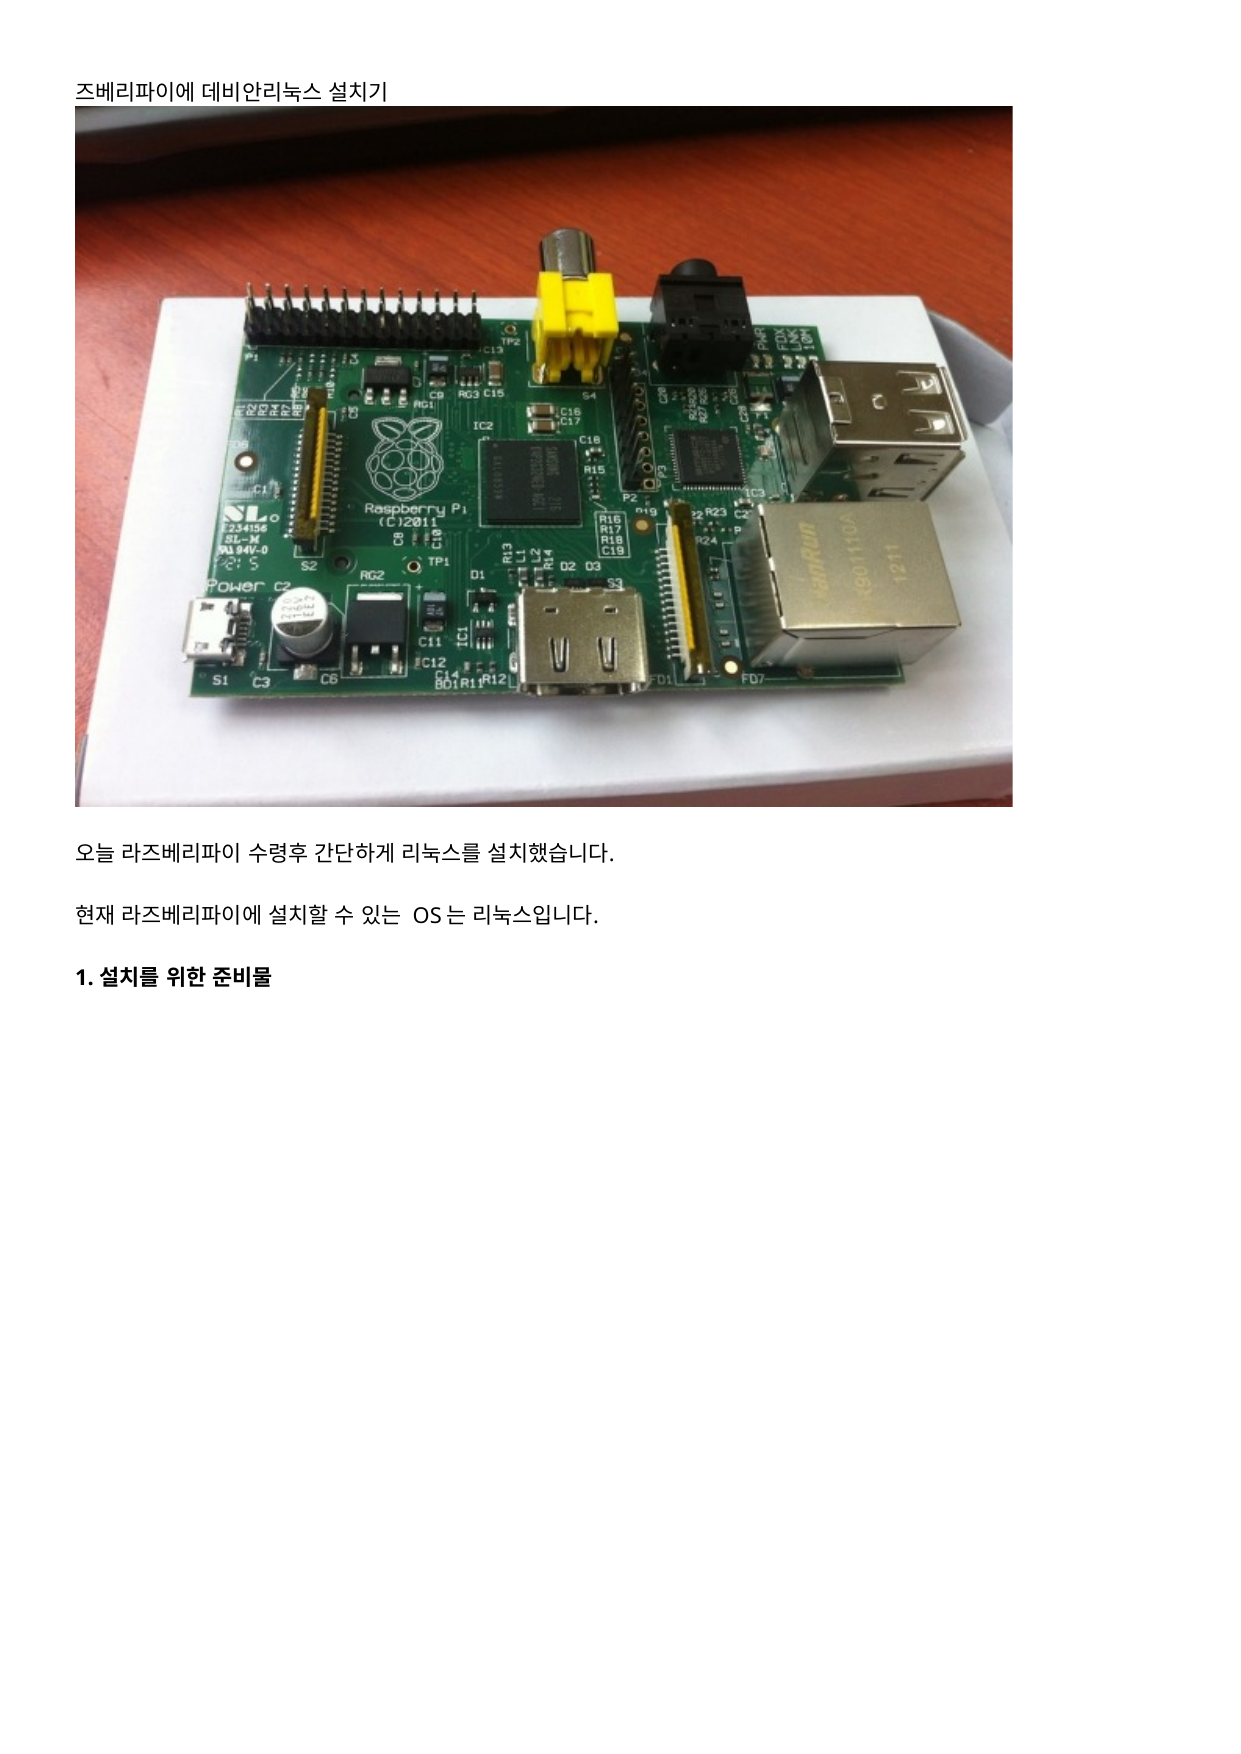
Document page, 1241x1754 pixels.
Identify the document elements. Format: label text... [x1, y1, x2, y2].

text 오늘 라즈베리파이 수령후 간단하게 리눅스를 설치했습니다. [75, 836, 1165, 868]
picture [75, 106, 1013, 807]
text 현재 라즈베리파이에 설치할 수 있는 OS는 리눅스입니다. [75, 898, 1165, 930]
text 1. 설치를 위한 준비물 [75, 959, 1165, 991]
text 즈베리파이에 데비안리눅스 설치기 [75, 75, 1165, 107]
